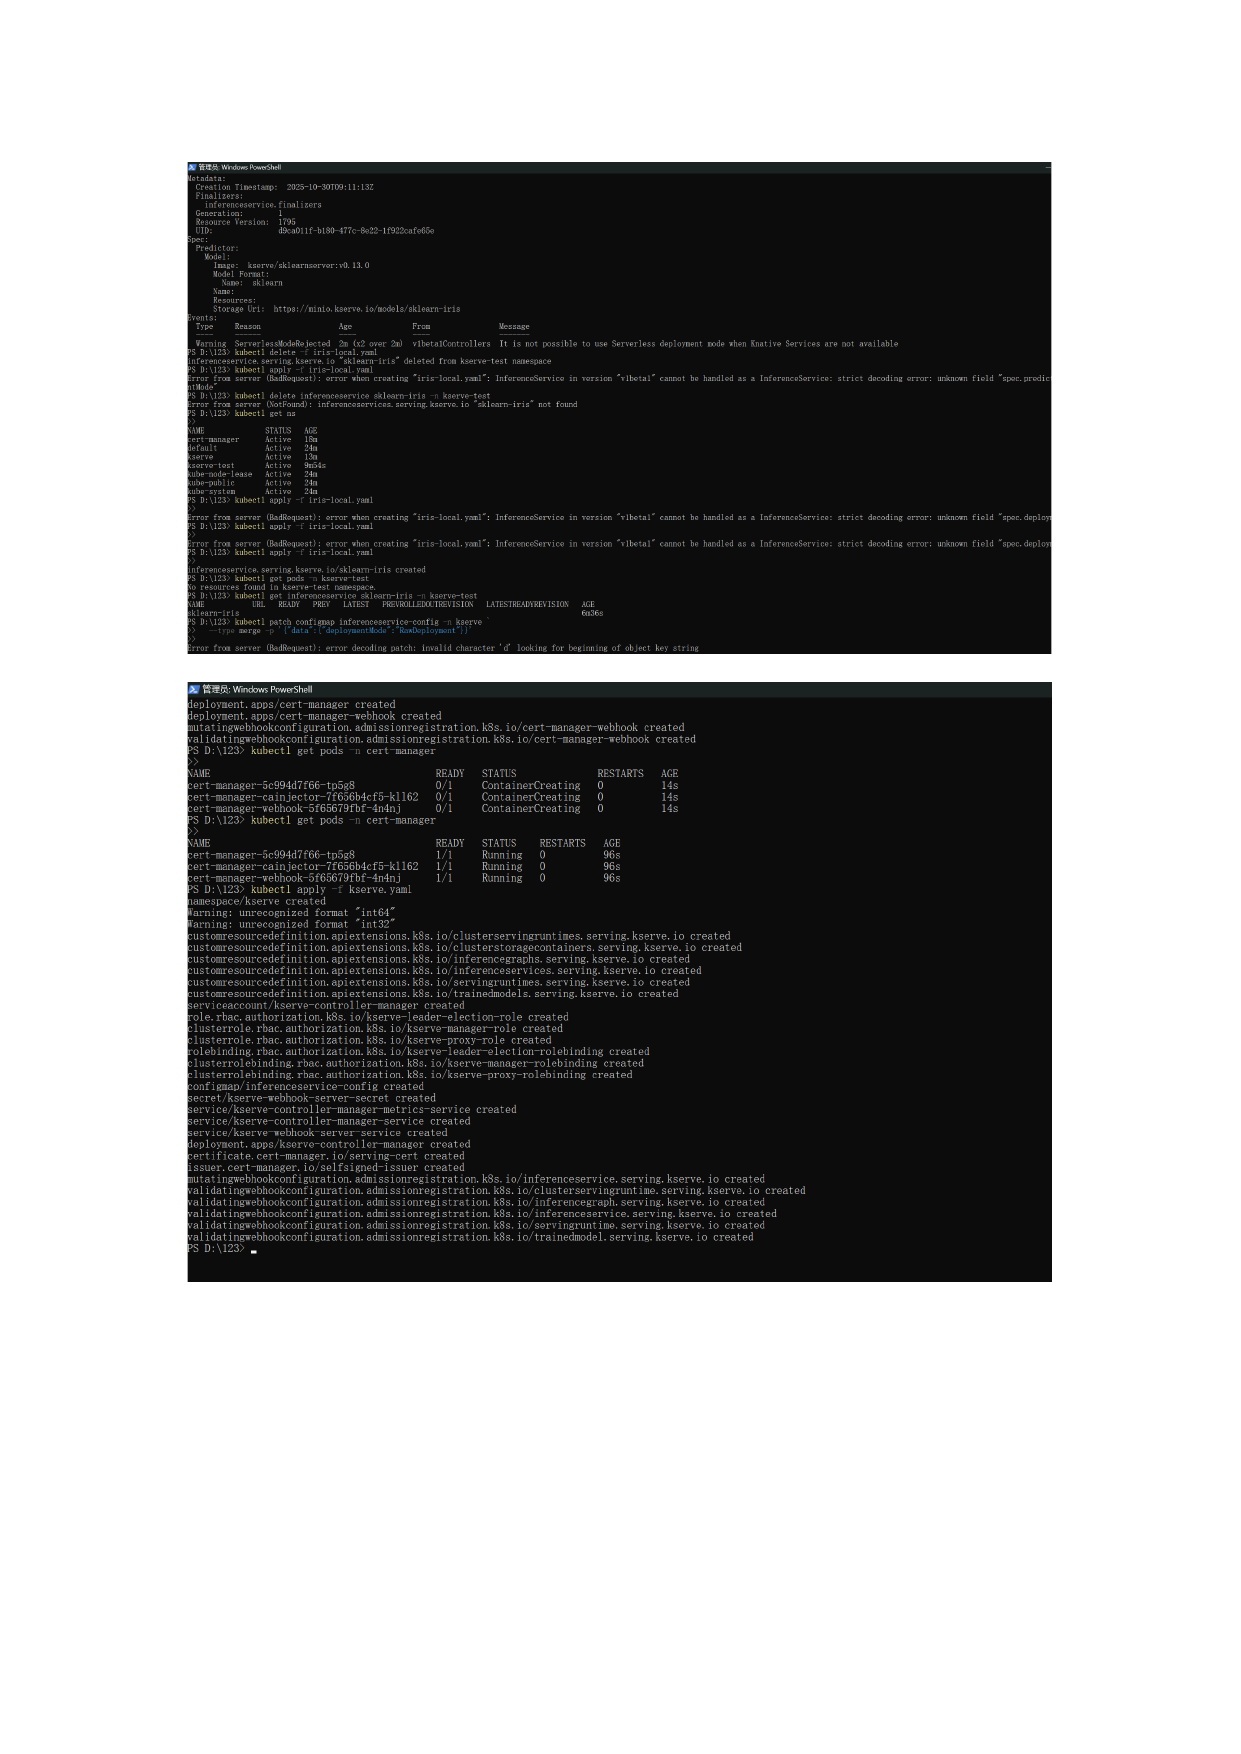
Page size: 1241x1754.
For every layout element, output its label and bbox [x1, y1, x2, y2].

picture [187, 162, 1052, 654]
picture [187, 682, 1052, 1282]
